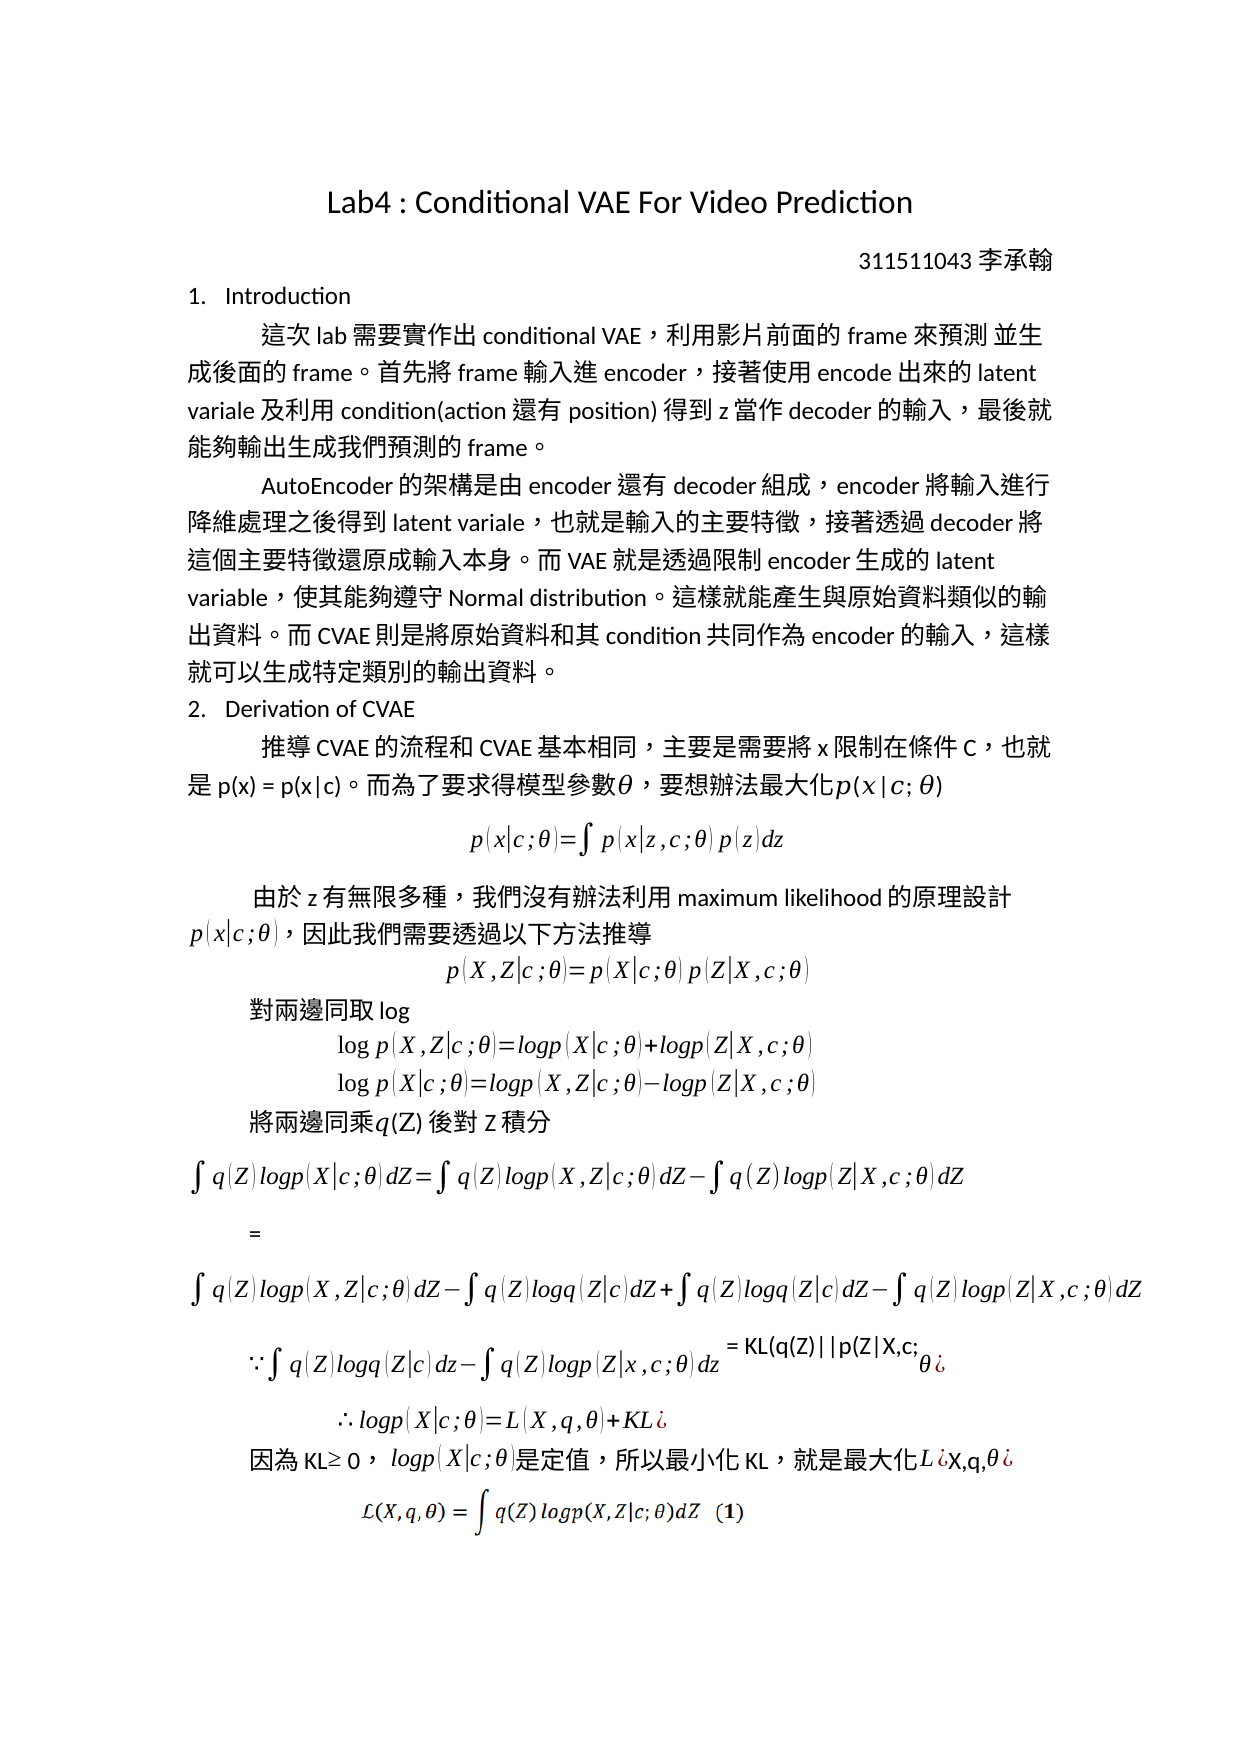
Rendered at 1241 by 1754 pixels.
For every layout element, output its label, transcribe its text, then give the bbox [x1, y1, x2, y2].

text Lab4 : Conditional VAE For Video Prediction [187, 164, 1053, 239]
text = [187, 1214, 1053, 1327]
text AutoEncoder的架構是由encoder 還有 decoder組成，encoder將輸入進行降維處理之後得到latent variale，也就是輸入的主要特徵，接著透過decoder將這個主要特徵還原成輸入本身。而VAE就是透過限制encoder生成的latent variable，使其能夠遵守Normal distribution。這樣就能產生與原始資料類似的輸出資料。而CVAE則是將原始資料和其condition共同作為encoder的輸入，這樣就可以生成特定類別的輸出資料。 [187, 464, 1053, 689]
list 這次lab需要實作出 conditional VAE，利用影片前面的 frame 來預測 並生成後面的frame。首先將frame 輸入進encoder，接著使用encode 出來的latent variale 及利用condition(action 還有 position) 得到z當作decoder的輸入，最後就能夠輸出生成我們預測的frame。 [187, 314, 1053, 464]
text 將兩邊同乘𝑞(Z) 後對 Z積分 [187, 1102, 1053, 1139]
text 311511043 李承翰 [187, 239, 1053, 277]
list Introduction [187, 277, 1053, 314]
list 由於z有無限多種，我們沒有辦法利用maximum likelihood的原理設計，因此我們需要透過以下方法推導 [187, 877, 1053, 952]
text = KL(q(Z)||p(Z|X,c; [187, 1327, 1053, 1402]
text 因為KL 0， 是定值，所以最小化KL，就是最大化X,q, [187, 1439, 1053, 1477]
list 對兩邊同取log [187, 989, 1053, 1027]
picture [348, 1477, 762, 1548]
text 推導CVAE的流程和CVAE基本相同，主要是需要將x限制在條件C，也就是p(x) = p(x|c)。而為了要求得模型參數𝜃，要想辦法最大化𝑝(𝑥|𝑐; 𝜃) [187, 727, 1053, 802]
list Derivation of CVAE [187, 689, 1053, 727]
